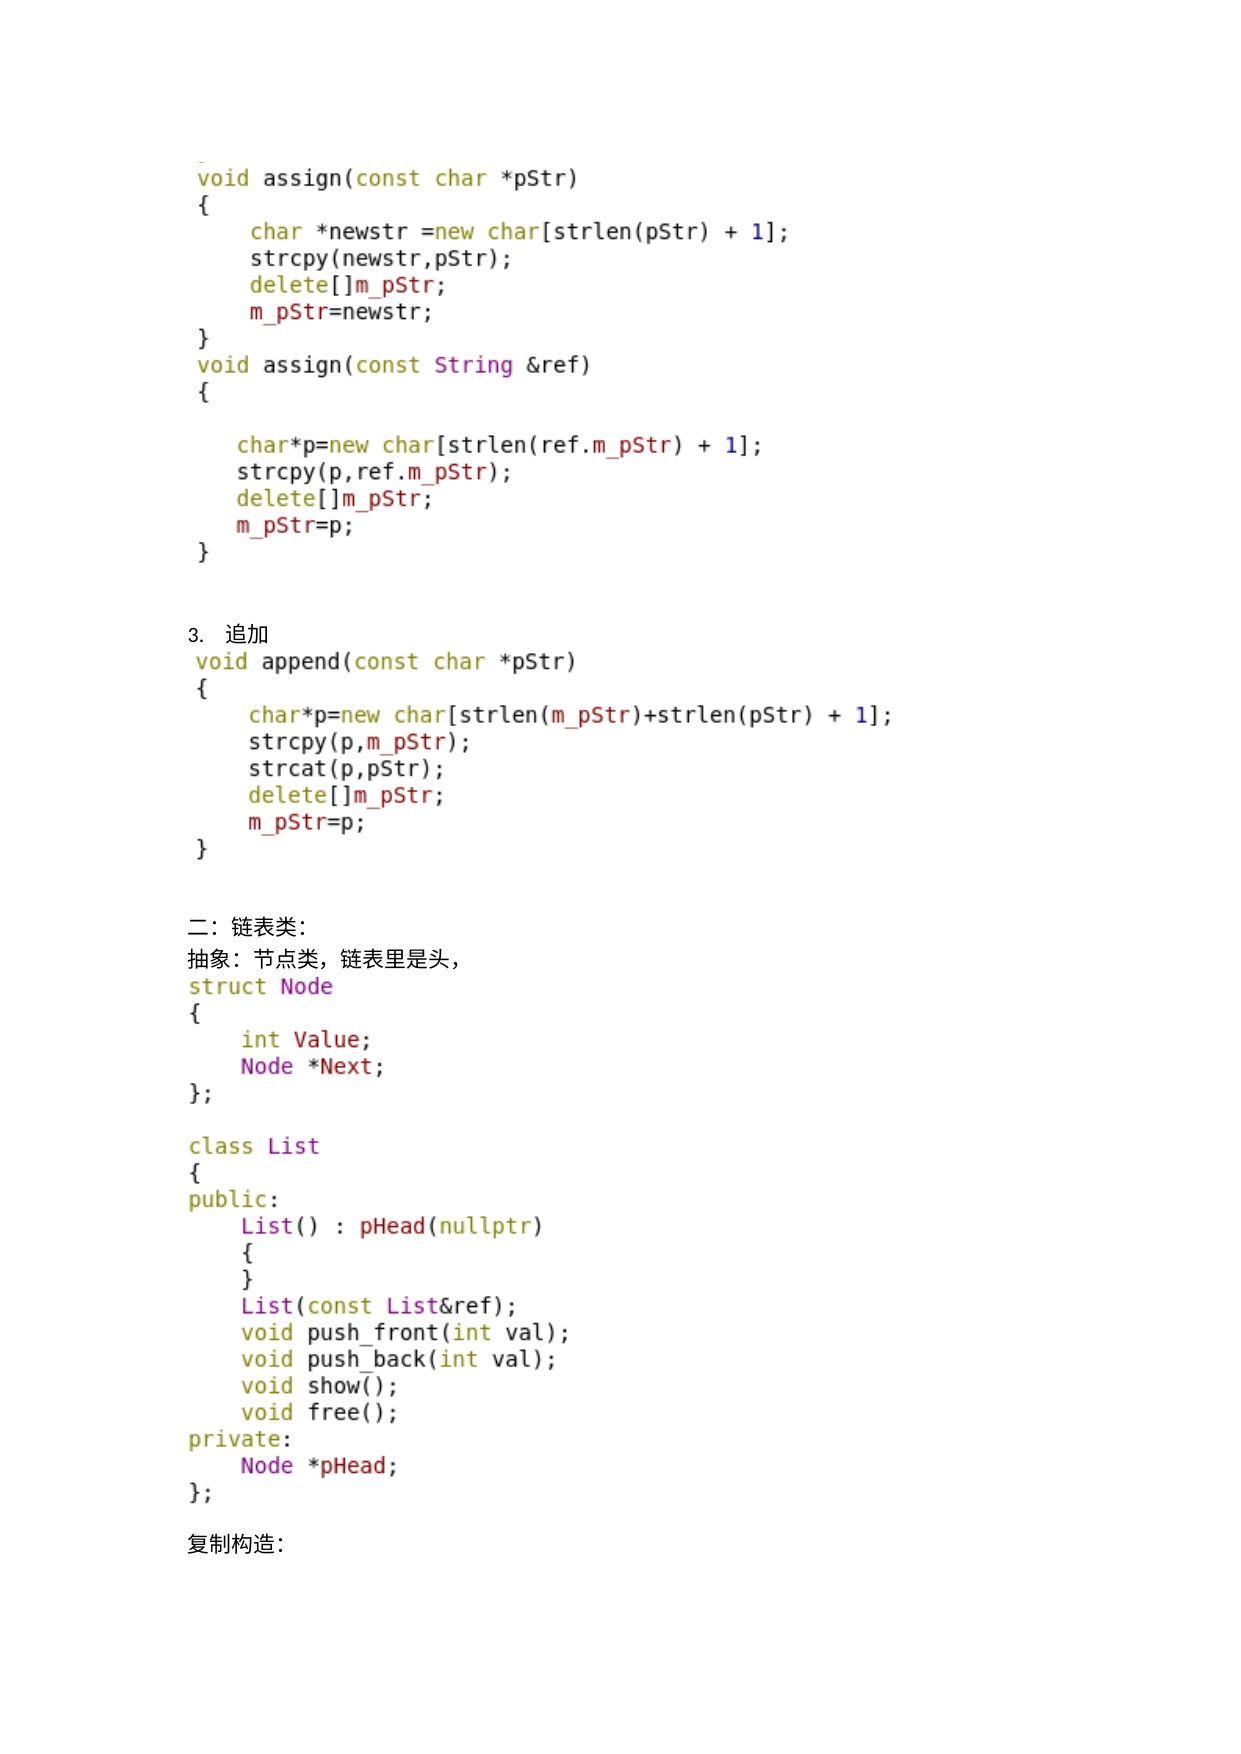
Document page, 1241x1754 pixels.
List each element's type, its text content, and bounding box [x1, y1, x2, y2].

text 复制构造： [187, 1527, 1053, 1559]
picture [187, 162, 796, 566]
text 抽象：节点类，链表里是头， [187, 942, 1053, 974]
text 二：链表类： [187, 909, 1053, 942]
picture [187, 974, 575, 1508]
picture [187, 649, 907, 866]
list 追加 [187, 617, 1053, 649]
